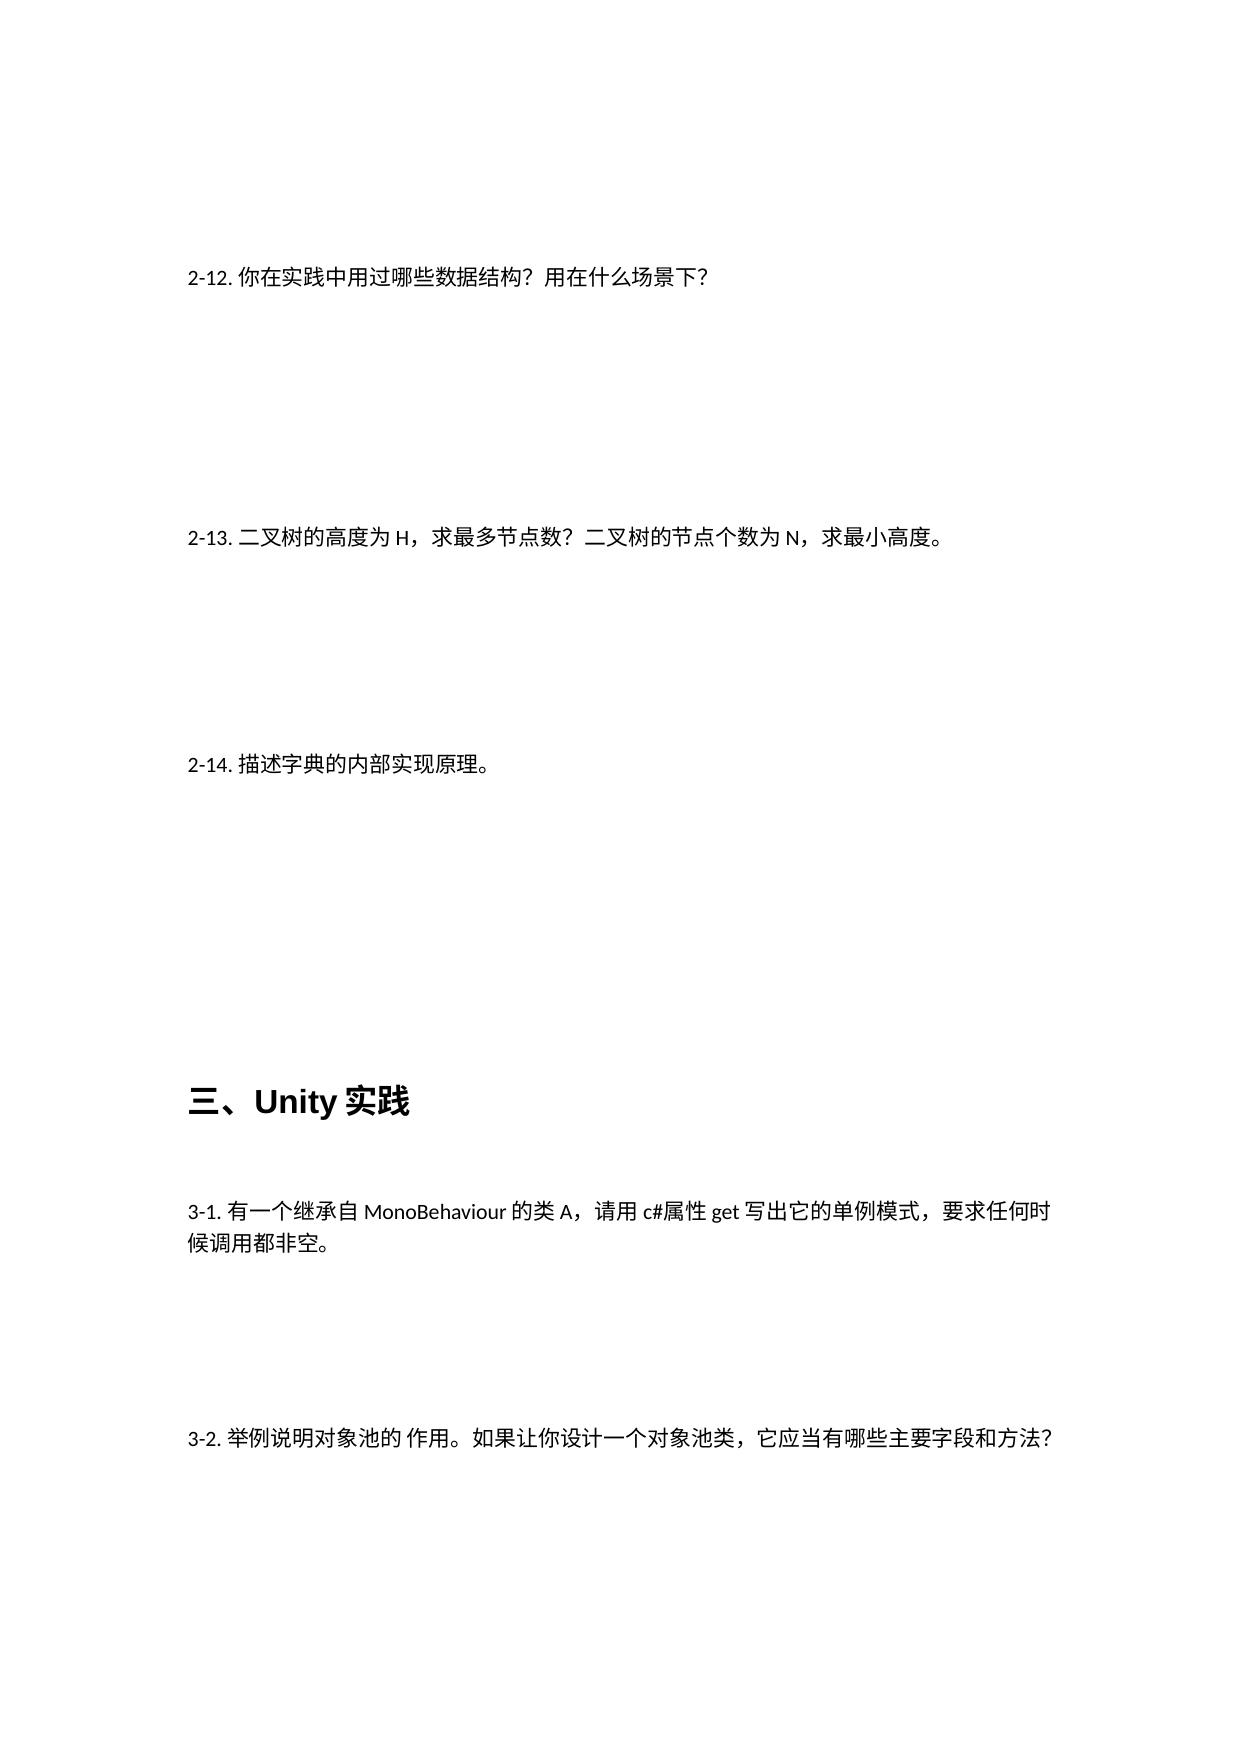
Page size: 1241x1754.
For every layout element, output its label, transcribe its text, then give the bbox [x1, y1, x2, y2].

list 3-2. 举例说明对象池的 作用。如果让你设计一个对象池类，它应当有哪些主要字段和方法？ [187, 1421, 1053, 1453]
list 2-13. 二叉树的高度为H，求最多节点数？二叉树的节点个数为N，求最小高度。 [187, 519, 1053, 552]
list 2-12. 你在实践中用过哪些数据结构？用在什么场景下？ [187, 259, 1053, 292]
subtitle Unity实践 [187, 1067, 1053, 1132]
list 3-1. 有一个继承自MonoBehaviour的类A，请用c#属性get写出它的单例模式，要求任何时候调用都非空。 [187, 1193, 1053, 1258]
list 2-14. 描述字典的内部实现原理。 [187, 747, 1053, 779]
